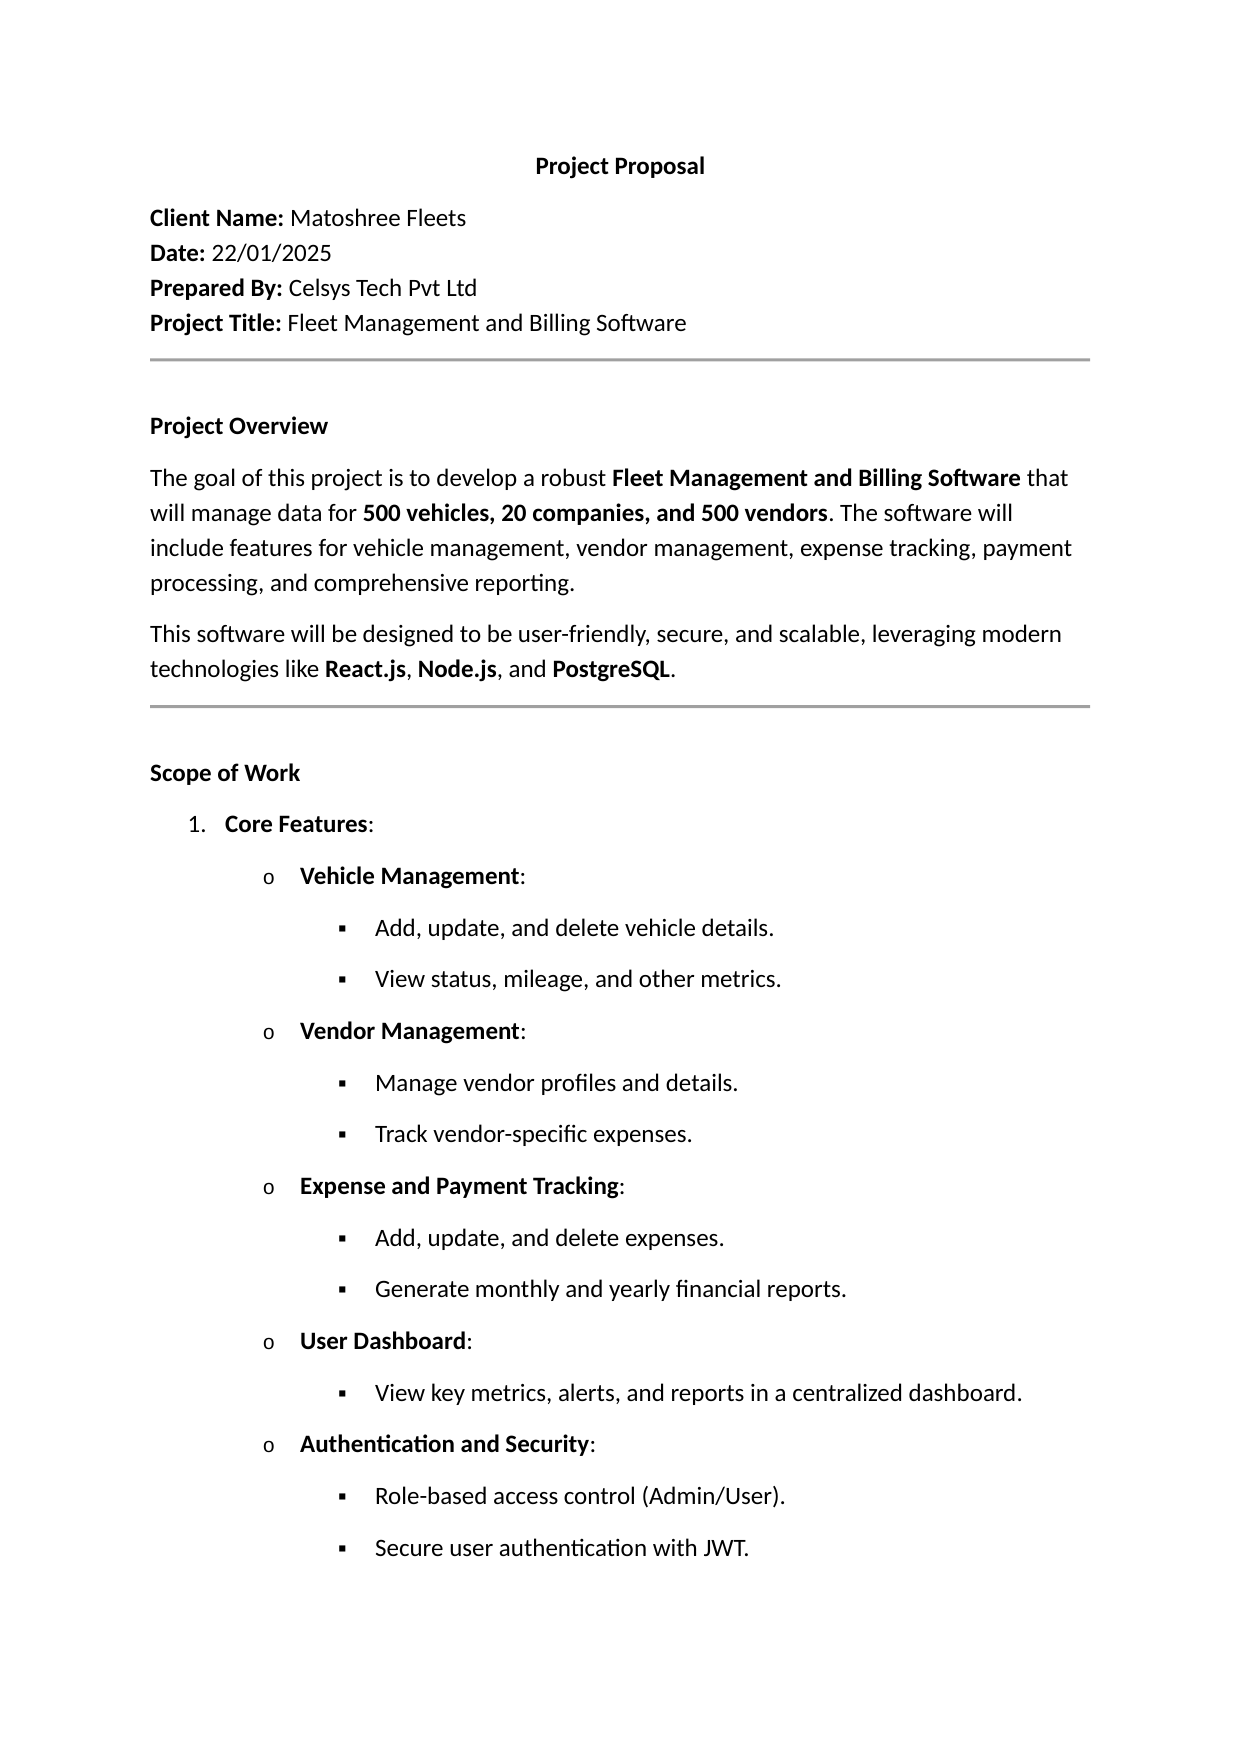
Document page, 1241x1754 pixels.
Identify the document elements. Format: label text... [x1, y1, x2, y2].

list View key metrics, alerts, and reports in a centralized dashboard. [337, 1377, 1090, 1407]
list Vehicle Management: [262, 860, 1090, 891]
text The goal of this project is to develop a robust Fleet Management and Billing Software that will manage data for 500 vehicles, 20 companies, and 500 vendors. The software will include features for vehicle management, vendor management, expense tracking, payment processing, and comprehensive reporting. [150, 462, 1090, 597]
list Vendor Management: [262, 1015, 1090, 1046]
list User Dashboard: [262, 1325, 1090, 1356]
text Scope of Work [150, 757, 1090, 787]
list Authentication and Security: [262, 1428, 1090, 1459]
list Add, update, and delete vehicle details. [337, 912, 1090, 942]
list View status, mileage, and other metrics. [337, 963, 1090, 994]
list Expense and Payment Tracking: [262, 1170, 1090, 1201]
text This software will be designed to be user-friendly, secure, and scalable, leveraging modern technologies like React.js, Node.js, and PostgreSQL. [150, 618, 1090, 684]
list Add, update, and delete expenses. [337, 1222, 1090, 1252]
text Client Name: Matoshree Fleets Date: 22/01/2025 Prepared By: Celsys Tech Pvt Ltd Project Title: Fleet Management and Billing Software [150, 202, 1090, 337]
text Project Proposal [150, 150, 1090, 181]
list Track vendor-specific expenses. [337, 1118, 1090, 1149]
text Project Overview [150, 410, 1090, 441]
list Manage vendor profiles and details. [337, 1067, 1090, 1097]
list Role-based access control (Admin/User). [337, 1480, 1090, 1511]
list Core Features: [187, 808, 1090, 839]
list Generate monthly and yearly financial reports. [337, 1273, 1090, 1304]
list Secure user authentication with JWT. [337, 1532, 1090, 1562]
